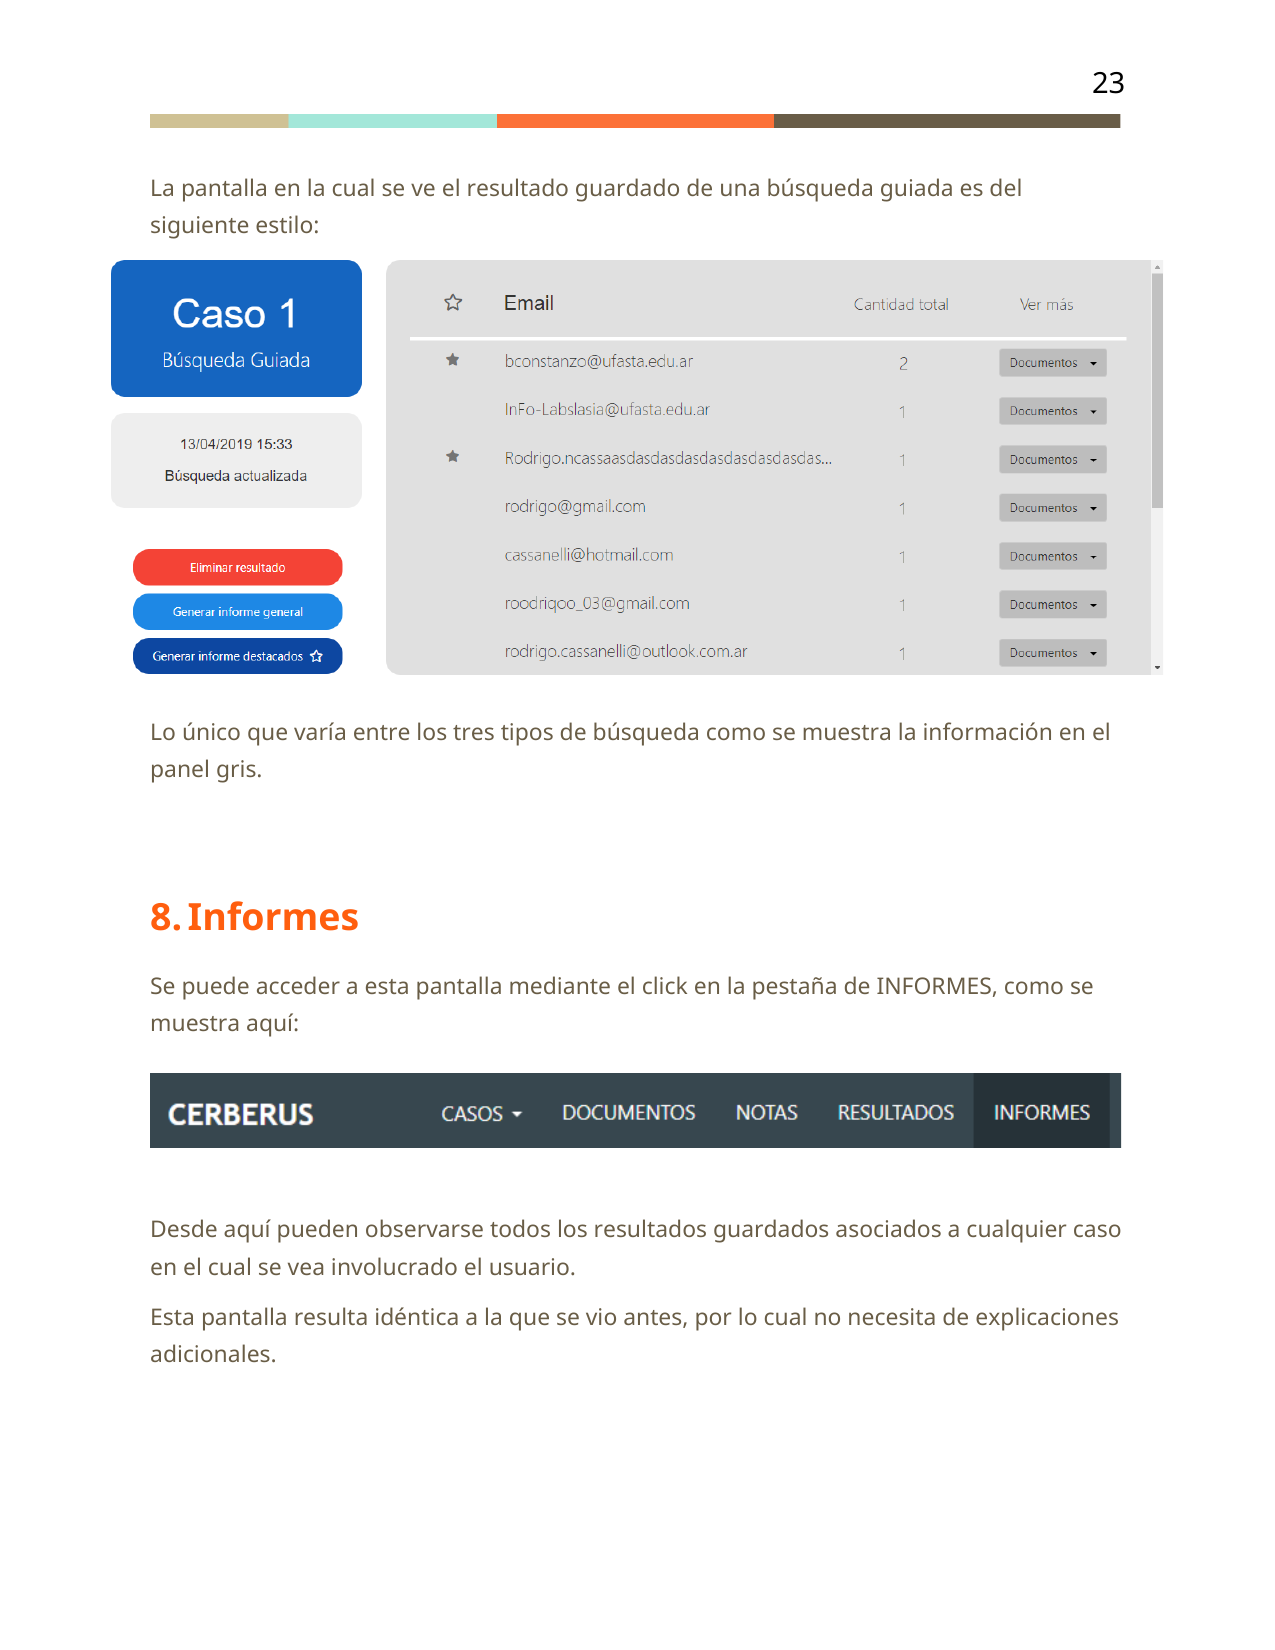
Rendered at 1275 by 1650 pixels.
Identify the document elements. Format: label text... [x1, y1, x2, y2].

text La pantalla en la cual se ve el resultado guardado de una búsqueda guiada es del siguiente estilo: [150, 172, 1125, 241]
picture [150, 1073, 1122, 1148]
subtitle Informes [150, 891, 1125, 942]
picture [107, 253, 1162, 682]
text Esta pantalla resulta idéntica a la que se vio antes, por lo cual no necesita de explicaciones adicionales. [150, 1301, 1125, 1369]
picture [150, 114, 1121, 128]
text Lo único que varía entre los tres tipos de búsqueda como se muestra la información en el panel gris. [150, 682, 1125, 784]
text Se puede acceder a esta pantalla mediante el click en la pestaña de INFORMES, como se muestra aquí: [150, 969, 1125, 1038]
